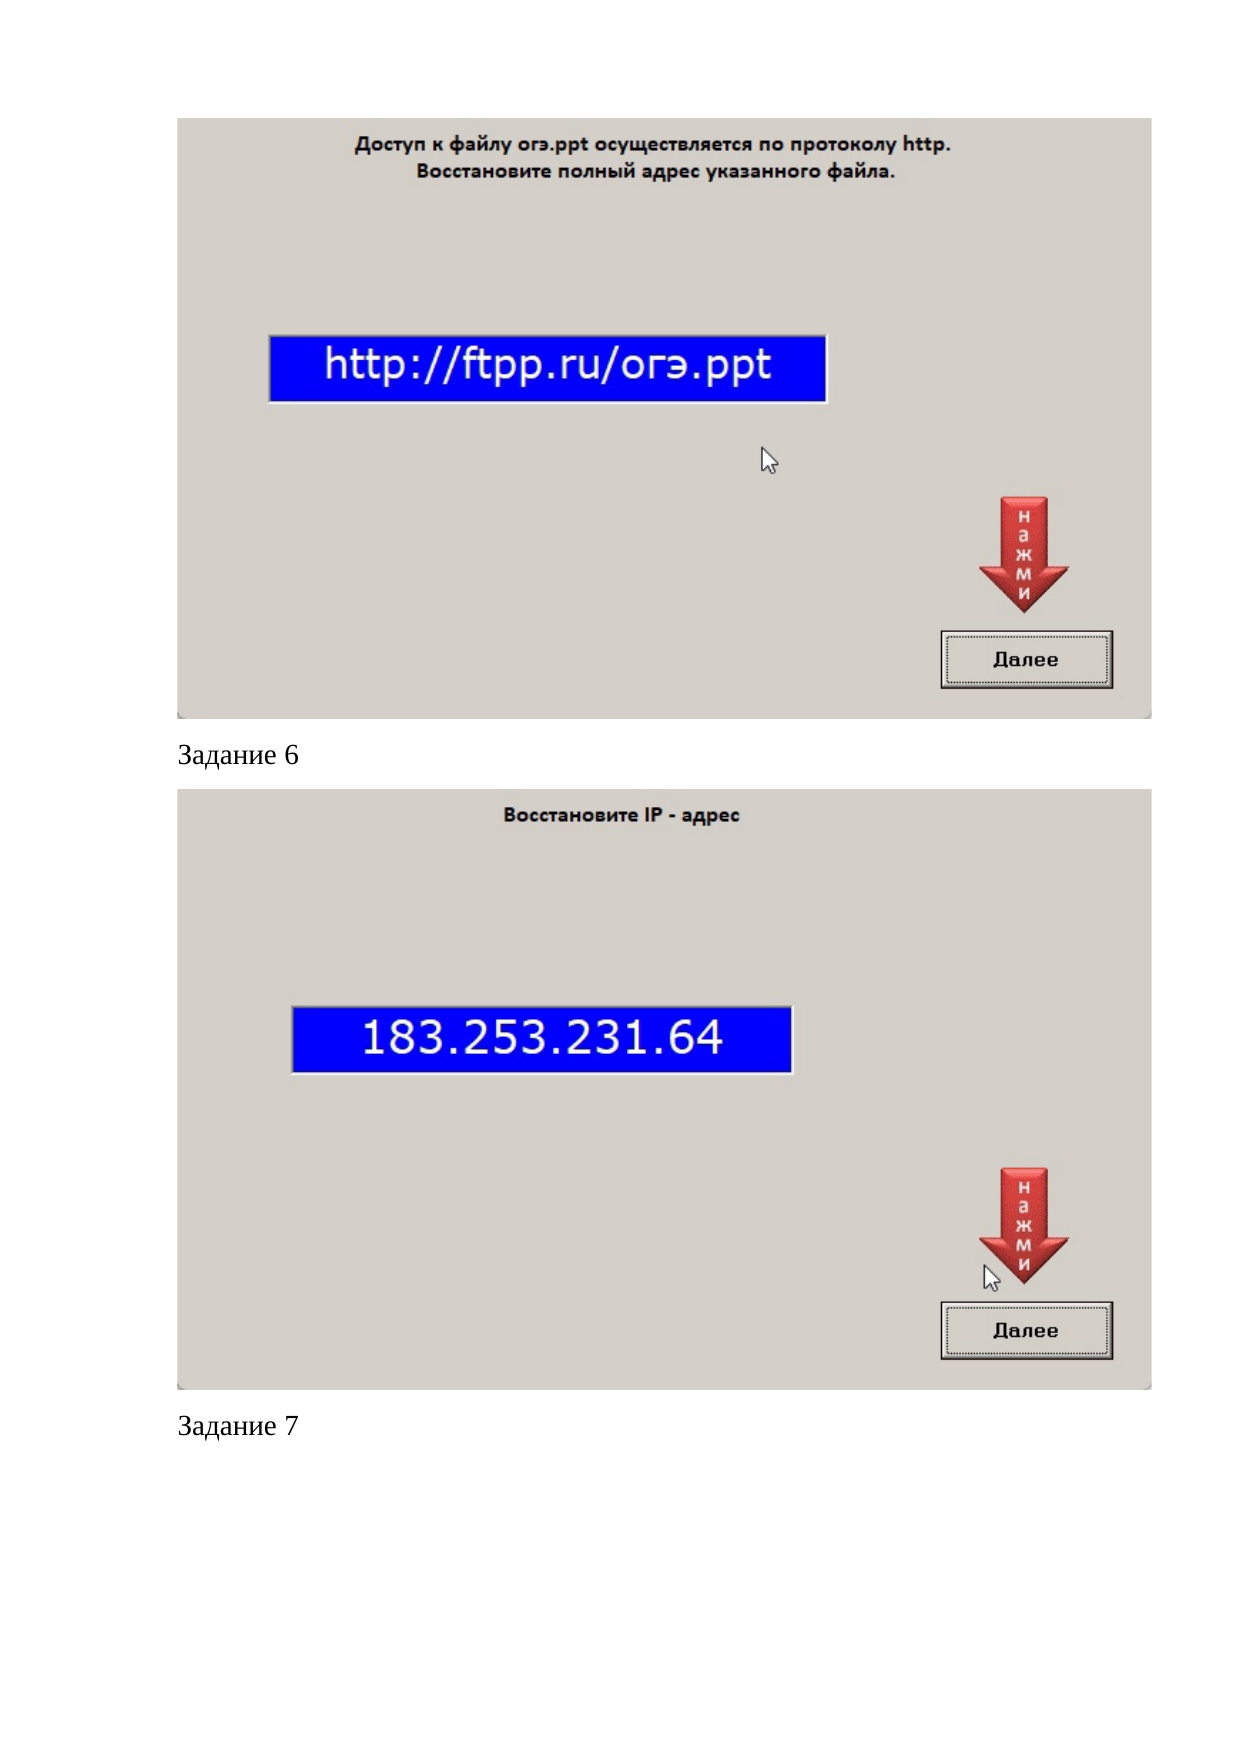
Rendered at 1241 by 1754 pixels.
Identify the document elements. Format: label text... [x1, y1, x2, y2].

text Задание 7 [177, 1408, 1152, 1442]
picture [177, 789, 1152, 1390]
text Задание 6 [177, 737, 1152, 771]
picture [177, 118, 1152, 719]
